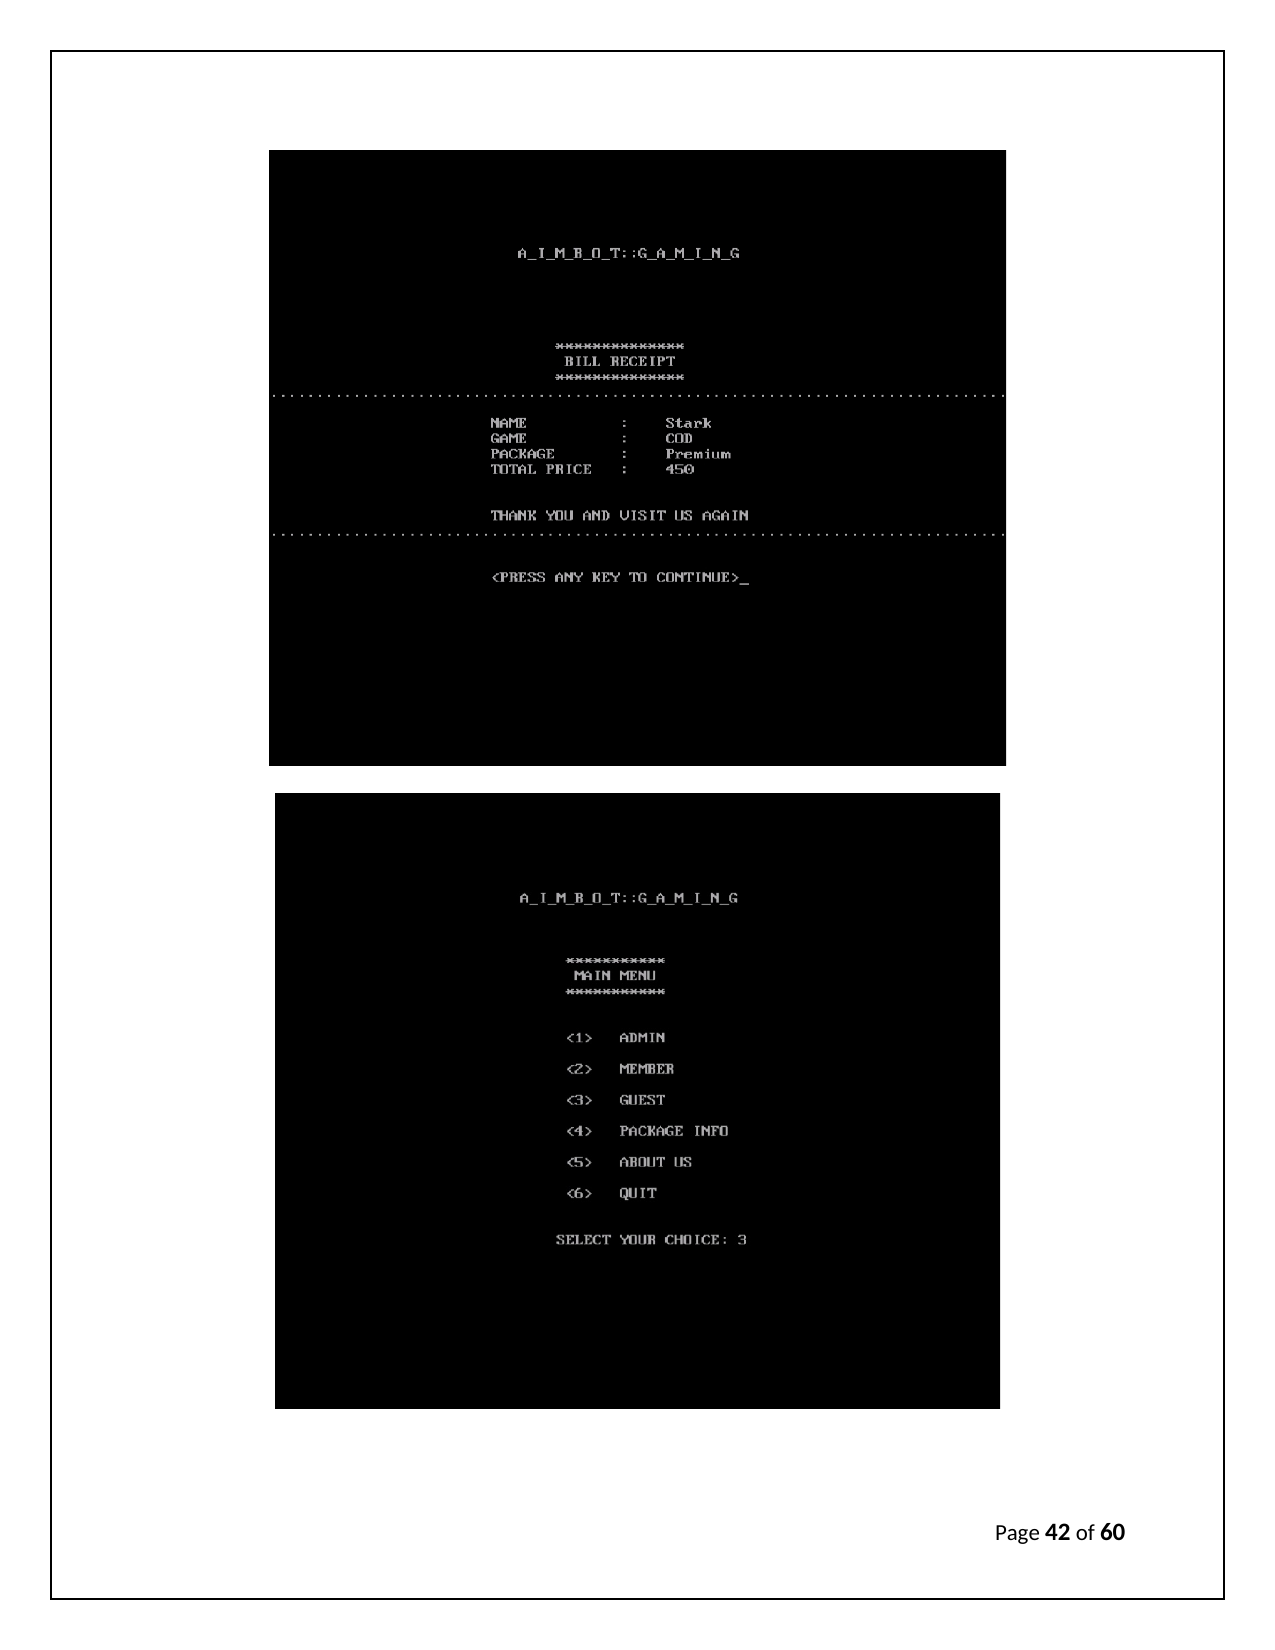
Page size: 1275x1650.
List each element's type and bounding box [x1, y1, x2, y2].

picture [275, 793, 1001, 1409]
picture [269, 150, 1007, 766]
